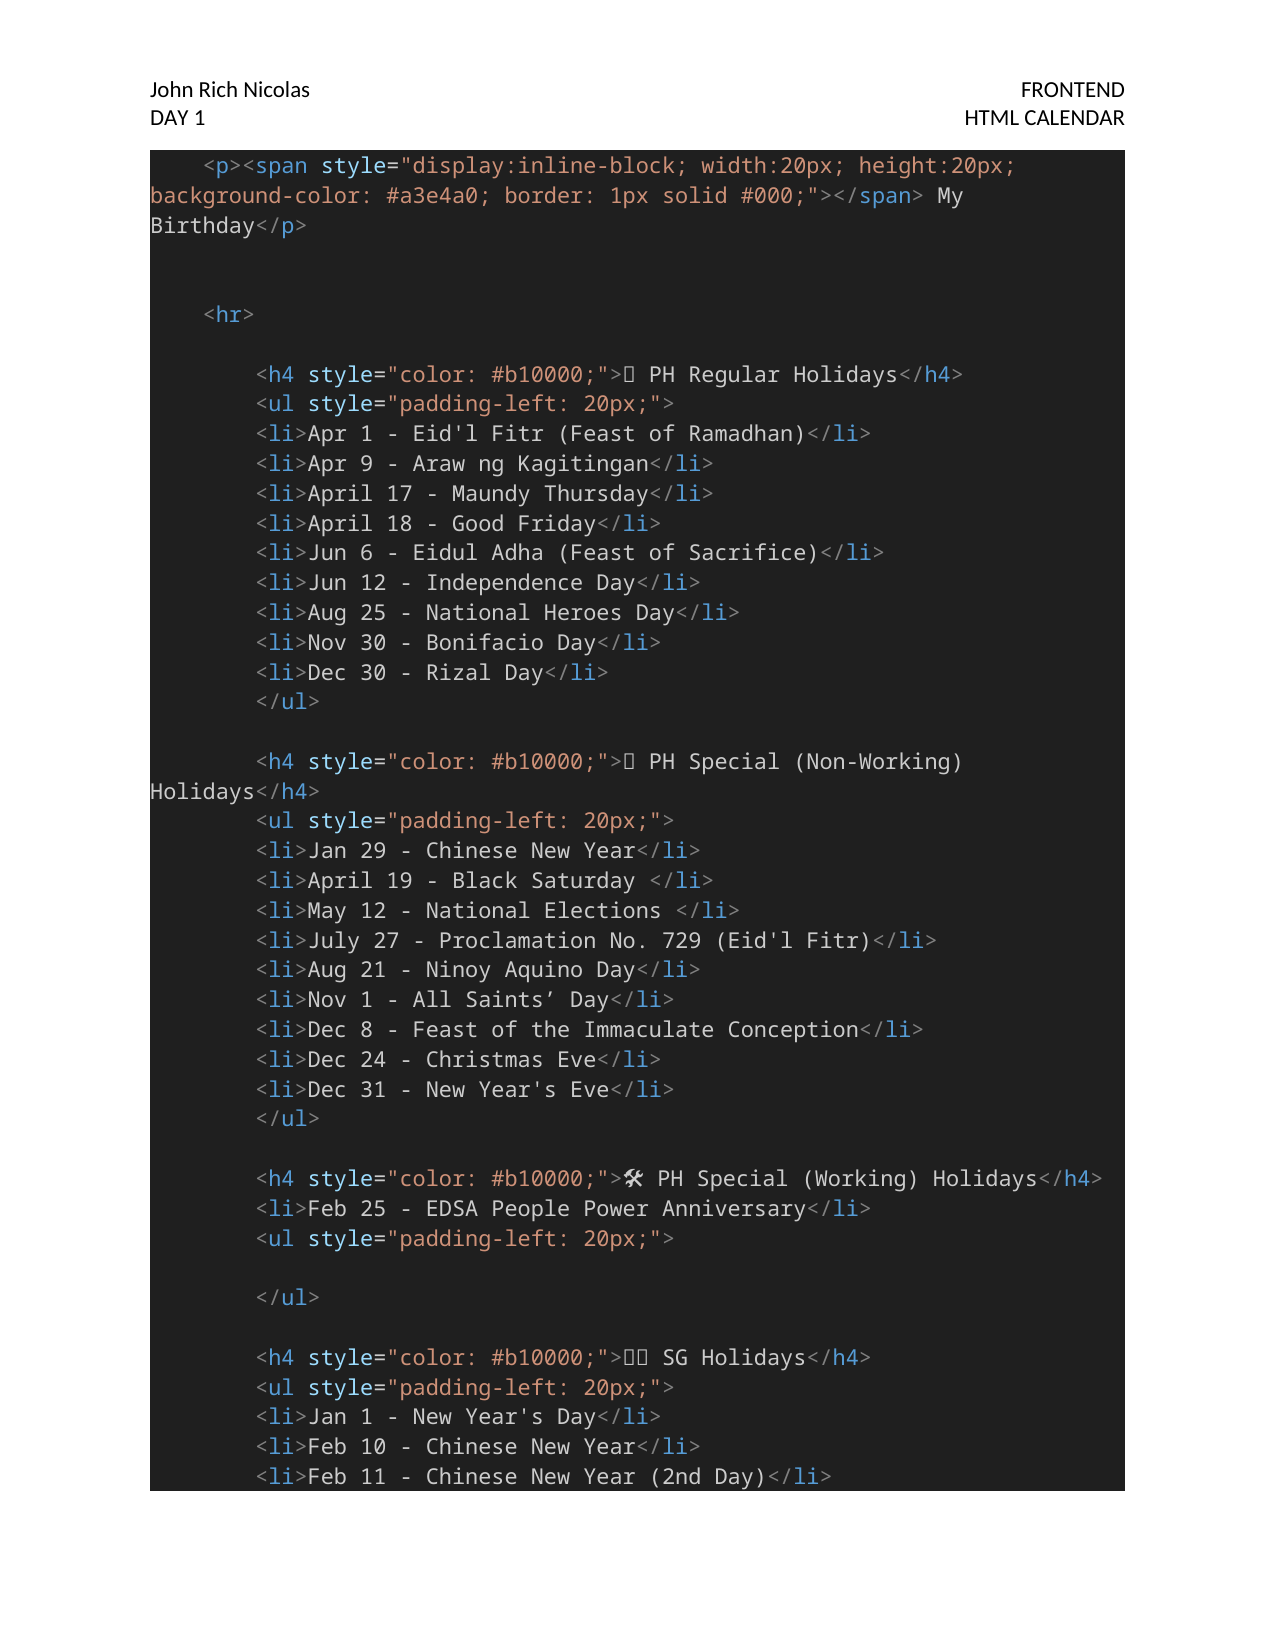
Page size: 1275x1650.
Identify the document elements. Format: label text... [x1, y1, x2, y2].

text <li>Dec 31 - New Year's Eve</li> [150, 1073, 1125, 1103]
text <li>Jun 6 - Eidul Adha (Feast of Sacrifice)</li> [150, 537, 1125, 567]
text <li>Nov 1 - All Saints’ Day</li> [150, 984, 1125, 1014]
text </ul> [150, 1282, 1125, 1312]
text <li>Apr 9 - Araw ng Kagitingan</li> [150, 448, 1125, 478]
text <ul style="padding-left: 20px;"> [150, 388, 1125, 418]
text <ul style="padding-left: 20px;"> [150, 1222, 1125, 1252]
text <li>April 17 - Maundy Thursday</li> [150, 478, 1125, 507]
text <li>Aug 21 - Ninoy Aquino Day</li> [150, 954, 1125, 984]
text </ul> [150, 686, 1125, 716]
text <li>July 27 - Proclamation No. 729 (Eid'l Fitr)</li> [150, 924, 1125, 954]
text <h4 style="color: #b10000;">📅 PH Regular Holidays</h4> [150, 358, 1125, 388]
text </ul> [150, 1103, 1125, 1133]
text <p><span style="display:inline-block; width:20px; height:20px; background-color: #a3e4a0; border: 1px solid #000;"></span> My Birthday</p> [150, 150, 1125, 239]
text <li>April 18 - Good Friday</li> [150, 507, 1125, 537]
text <li>Feb 11 - Chinese New Year (2nd Day)</li> [150, 1461, 1125, 1491]
text <hr> [150, 299, 1125, 329]
text <h4 style="color: #b10000;">🇸🇬 SG Holidays</h4> [150, 1342, 1125, 1371]
text <ul style="padding-left: 20px;"> [150, 1371, 1125, 1401]
text <li>Apr 1 - Eid'l Fitr (Feast of Ramadhan)</li> [150, 418, 1125, 448]
text <li>Feb 25 - EDSA People Power Anniversary</li> [150, 1193, 1125, 1222]
text <li>Dec 24 - Christmas Eve</li> [150, 1044, 1125, 1073]
text <li>Nov 30 - Bonifacio Day</li> [150, 627, 1125, 656]
text <li>Dec 30 - Rizal Day</li> [150, 656, 1125, 686]
text <li>Dec 8 - Feast of the Immaculate Conception</li> [150, 1014, 1125, 1044]
text <li>Jan 1 - New Year's Day</li> [150, 1401, 1125, 1431]
text <h4 style="color: #b10000;">🛠️ PH Special (Working) Holidays</h4> [150, 1163, 1125, 1193]
text <ul style="padding-left: 20px;"> [150, 805, 1125, 835]
text <li>April 19 - Black Saturday </li> [150, 865, 1125, 895]
text <li>Feb 10 - Chinese New Year</li> [150, 1431, 1125, 1461]
text <h4 style="color: #b10000;">🌙 PH Special (Non-Working) Holidays</h4> [150, 746, 1125, 805]
text <li>Jan 29 - Chinese New Year</li> [150, 835, 1125, 865]
text <li>May 12 - National Elections </li> [150, 895, 1125, 924]
text <li>Jun 12 - Independence Day</li> [150, 567, 1125, 597]
text <li>Aug 25 - National Heroes Day</li> [150, 597, 1125, 627]
